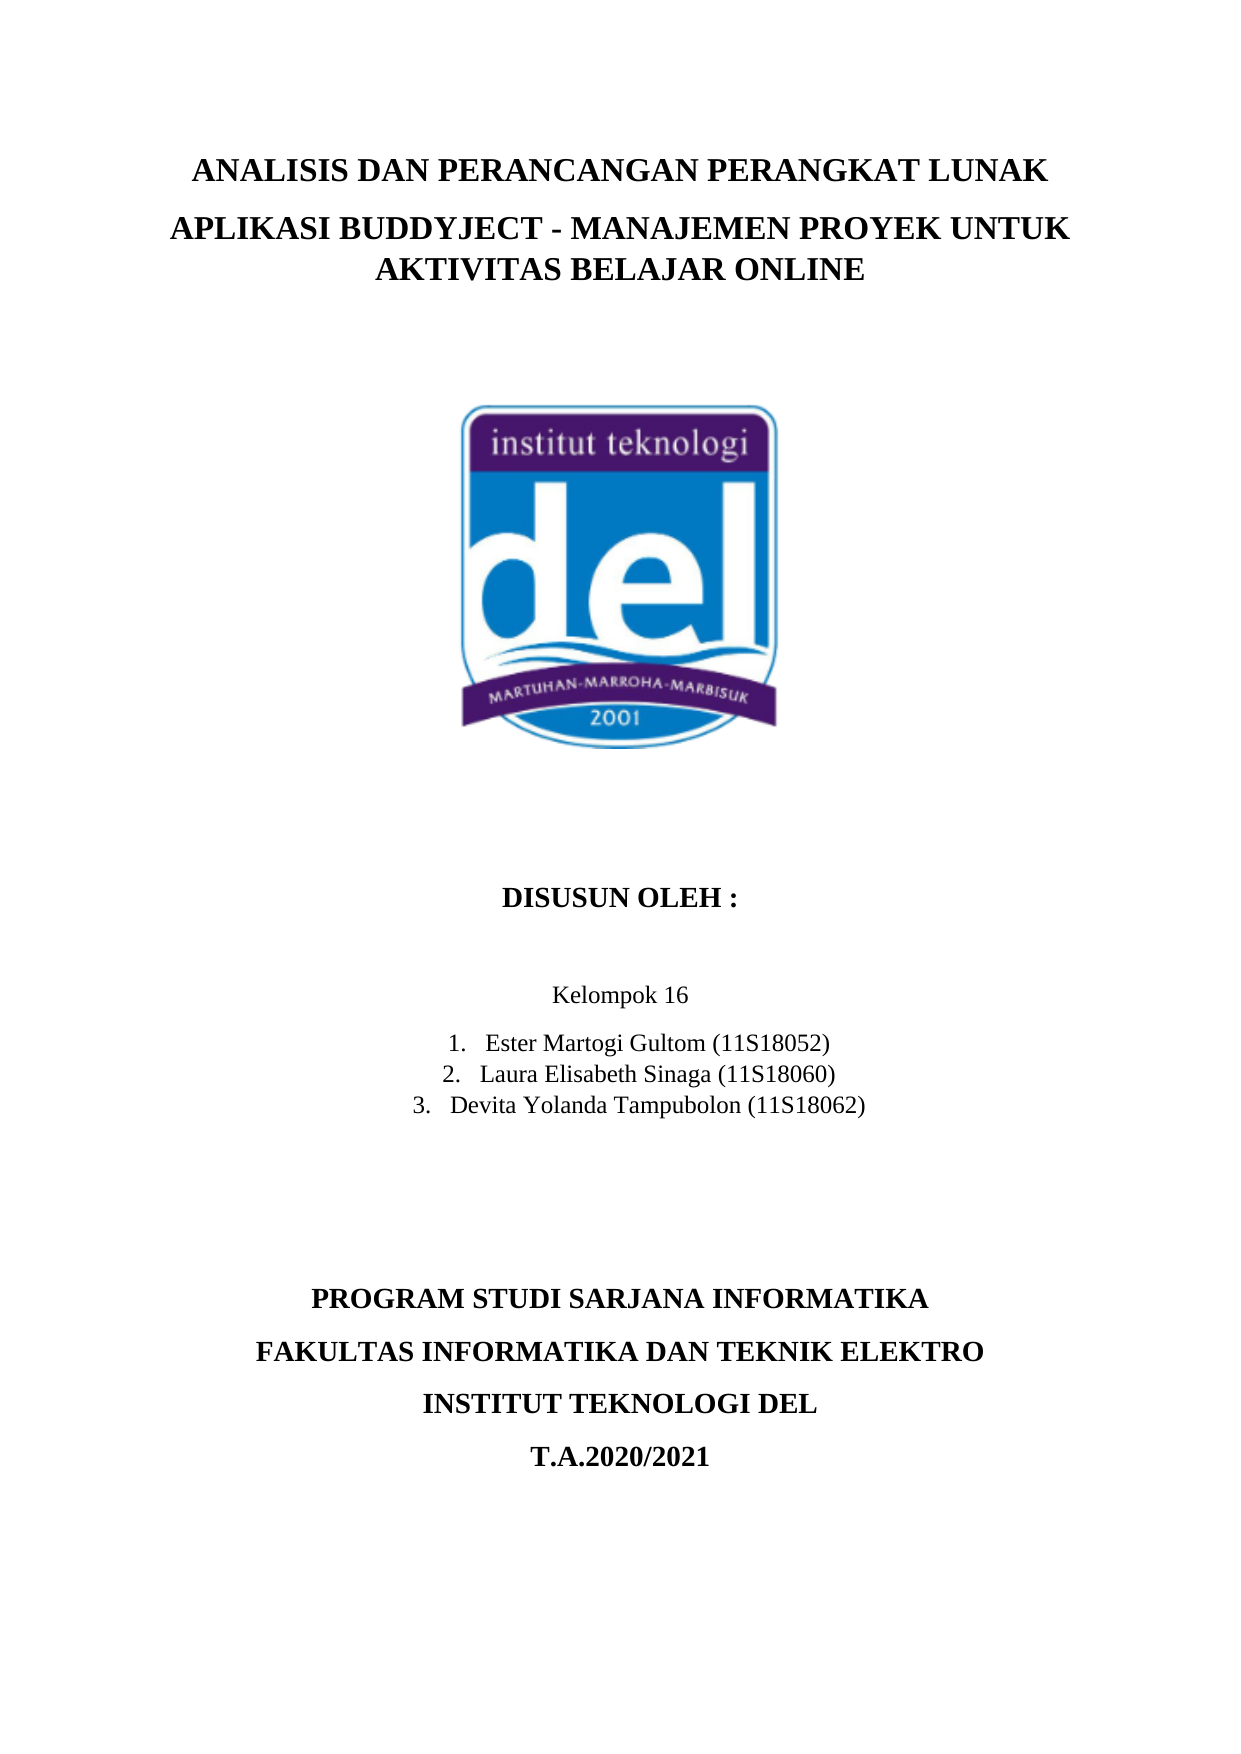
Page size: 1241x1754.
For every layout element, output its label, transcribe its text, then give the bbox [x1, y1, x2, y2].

list Devita Yolanda Tampubolon (11S18062) [187, 1090, 1090, 1119]
text INSTITUT TEKNOLOGI DEL [150, 1387, 1090, 1420]
list Ester Martogi Gultom (11S18052) [187, 1028, 1090, 1057]
text APLIKASI BUDDYJECT - MANAJEMEN PROYEK UNTUK AKTIVITAS BELAJAR ONLINE [150, 208, 1090, 288]
picture [448, 404, 792, 749]
text FAKULTAS INFORMATIKA DAN TEKNIK ELEKTRO [150, 1334, 1090, 1367]
text Kelompok 16 [150, 980, 1090, 1009]
text ANALISIS DAN PERANCANGAN PERANGKAT LUNAK [150, 150, 1090, 188]
text T.A.2020/2021 [150, 1439, 1090, 1473]
text PROGRAM STUDI SARJANA INFORMATIKA [150, 1281, 1090, 1314]
list Laura Elisabeth Sinaga (11S18060) [187, 1059, 1090, 1088]
text DISUSUN OLEH : [150, 880, 1090, 913]
